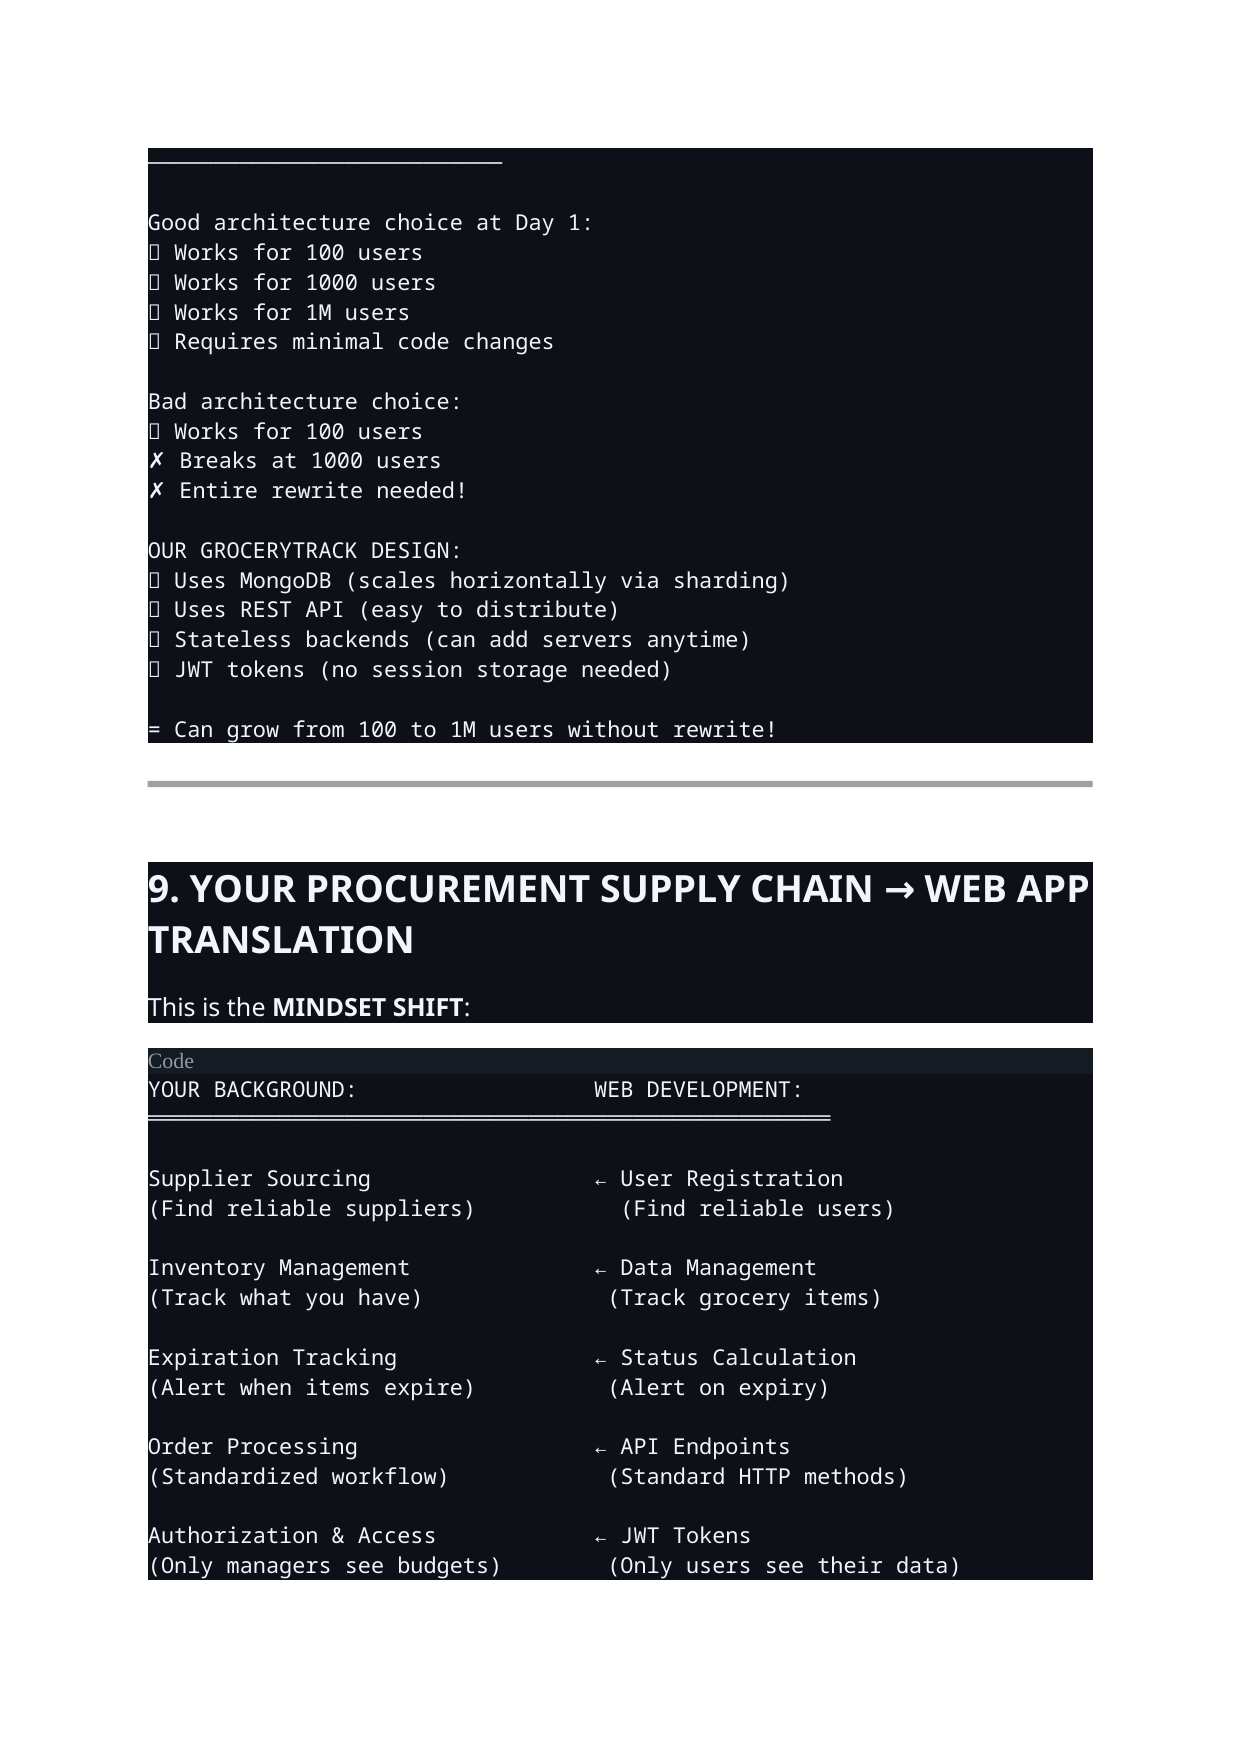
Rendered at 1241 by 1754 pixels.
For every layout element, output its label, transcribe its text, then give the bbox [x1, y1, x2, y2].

text OUR GROCERYTRACK DESIGN: [148, 535, 1093, 565]
text Authorization & Access ← JWT Tokens [148, 1521, 1093, 1550]
text (Track what you have) (Track grocery items) [148, 1282, 1093, 1312]
text Order Processing ← API Endpoints [148, 1431, 1093, 1461]
text Code [148, 1048, 1093, 1074]
text ✅ Stateless backends (can add servers anytime) [148, 624, 1093, 654]
text ❌ Requires minimal code changes [148, 326, 1093, 356]
text ✅ Works for 1000 users [148, 267, 1093, 297]
text (Standardized workflow) (Standard HTTP methods) [148, 1461, 1093, 1491]
text YOUR BACKGROUND: WEB DEVELOPMENT: [148, 1074, 1093, 1103]
text This is the MINDSET SHIFT: [148, 989, 1093, 1023]
text ✅ JWT tokens (no session storage needed) [148, 654, 1093, 684]
text Supplier Sourcing ← User Registration [148, 1163, 1093, 1193]
text 9. YOUR PROCUREMENT SUPPLY CHAIN → WEB APP TRANSLATION [148, 862, 1093, 964]
text (Alert when items expire) (Alert on expiry) [148, 1372, 1093, 1401]
text ✗ Entire rewrite needed! [148, 475, 1093, 505]
text ✗ Breaks at 1000 users [148, 446, 1093, 475]
text = Can grow from 100 to 1M users without rewrite! [148, 714, 1093, 743]
text (Only managers see budgets) (Only users see their data) [148, 1550, 1093, 1580]
text ✅ Uses MongoDB (scales horizontally via sharding) [148, 565, 1093, 594]
text ✅ Uses REST API (easy to distribute) [148, 594, 1093, 624]
text Bad architecture choice: [148, 386, 1093, 416]
text ✅ Works for 100 users [148, 237, 1093, 267]
text Expiration Tracking ← Status Calculation [148, 1342, 1093, 1372]
text Good architecture choice at Day 1: [148, 207, 1093, 237]
text ✅ Works for 100 users [148, 416, 1093, 446]
text ✅ Works for 1M users [148, 297, 1093, 326]
text (Find reliable suppliers) (Find reliable users) [148, 1193, 1093, 1223]
text Inventory Management ← Data Management [148, 1252, 1093, 1282]
text ─────────────────────────── [148, 148, 1093, 177]
text ════════════════════════════════════════════════════ [148, 1103, 1093, 1133]
